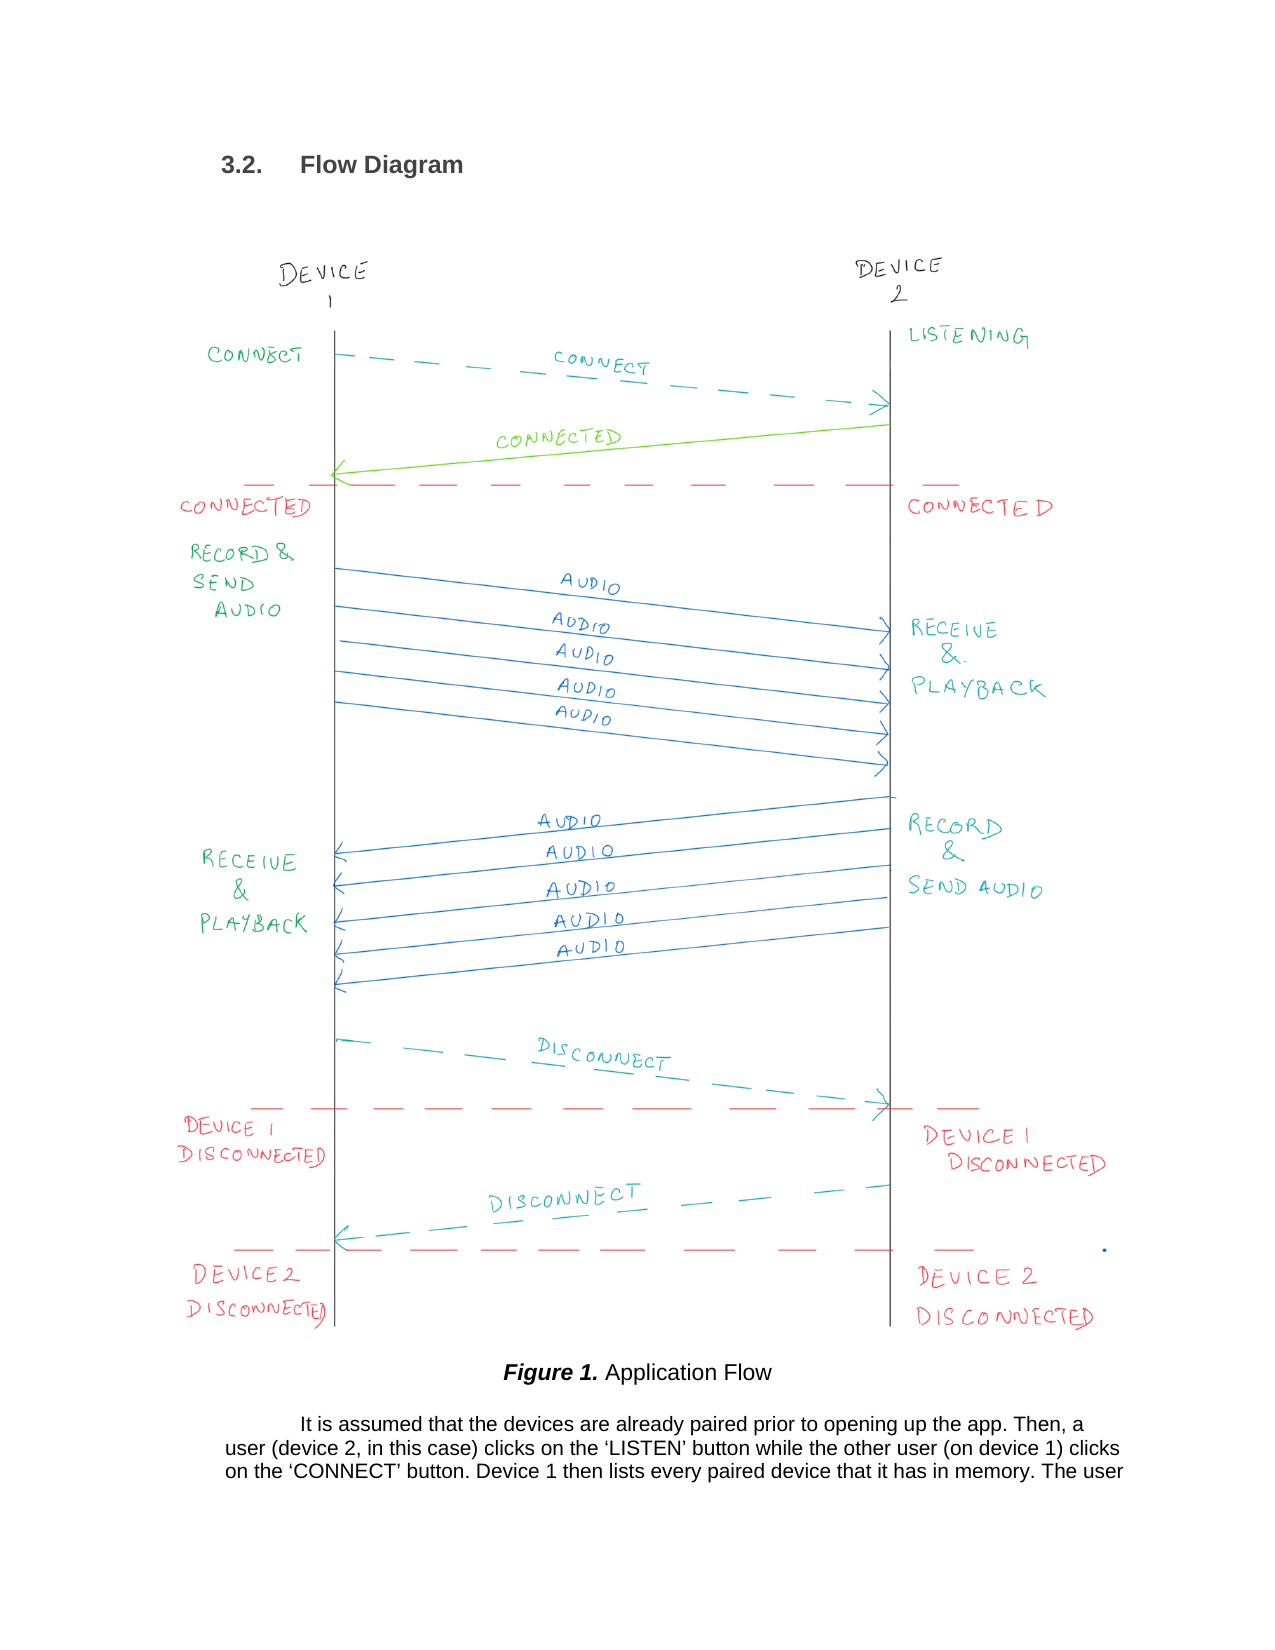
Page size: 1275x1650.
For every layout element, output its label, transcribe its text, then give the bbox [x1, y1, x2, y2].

subtitle Flow Diagram [262, 150, 1125, 179]
picture [150, 213, 1114, 1359]
text Figure 1. Application Flow [150, 1359, 1125, 1385]
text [225, 1411, 1125, 1483]
